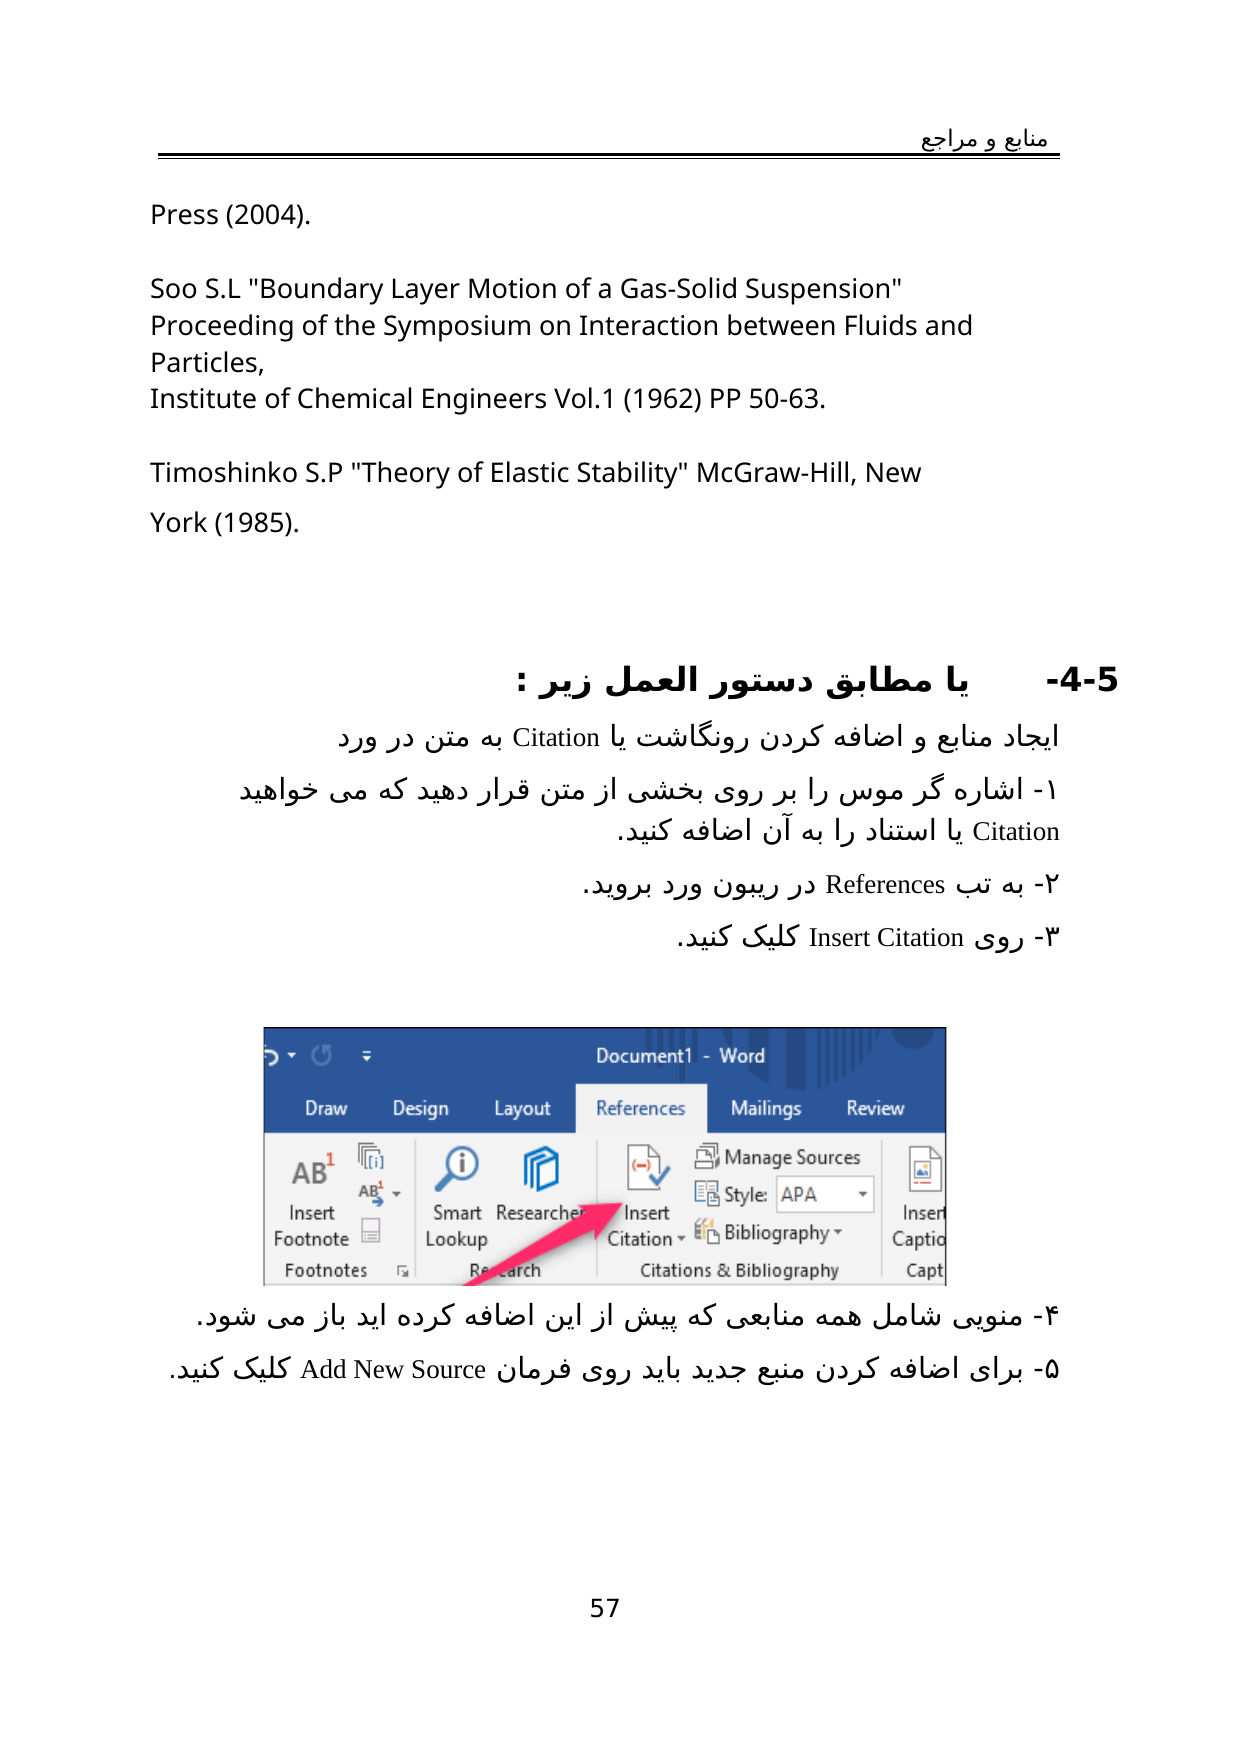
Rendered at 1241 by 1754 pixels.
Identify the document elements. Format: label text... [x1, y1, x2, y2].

text Timoshinko S.P "Theory of Elastic Stability" McGraw-Hill, New [150, 454, 1060, 491]
text Soo S.L "Boundary Layer Motion of a Gas-Solid Suspension" [150, 269, 1060, 306]
text ۳- روی Insert Citation کلیک کنید. [150, 920, 1060, 954]
subtitle یا مطابق دستور العمل زیر : [150, 660, 1045, 699]
text ۴- منویی شامل همه منابعی که پیش از این اضافه کرده اید باز می شود. [150, 1298, 1060, 1332]
text ۲- به تب References در ریبون ورد بروید. [150, 866, 1060, 900]
text York (1985). [150, 503, 1060, 540]
text Institute of Chemical Engineers Vol.1 (1962) PP 50-63. [150, 380, 1060, 417]
text ایجاد منابع و اضافه کردن رونگاشت یا Citation به متن در ورد [150, 719, 1060, 753]
picture [263, 1027, 947, 1286]
text ۱- اشاره گر موس را بر روی بخشی از متن قرار دهید که می خواهید Citation یا استناد را به آن اضافه کنید. [150, 772, 1060, 847]
text Proceeding of the Symposium on Interaction between Fluids and Particles, [150, 306, 1060, 380]
text Press (2004). [150, 196, 1060, 232]
text ۵- برای اضافه کردن منبع جدید باید روی فرمان Add New Source کلیک کنید. [150, 1351, 1060, 1385]
